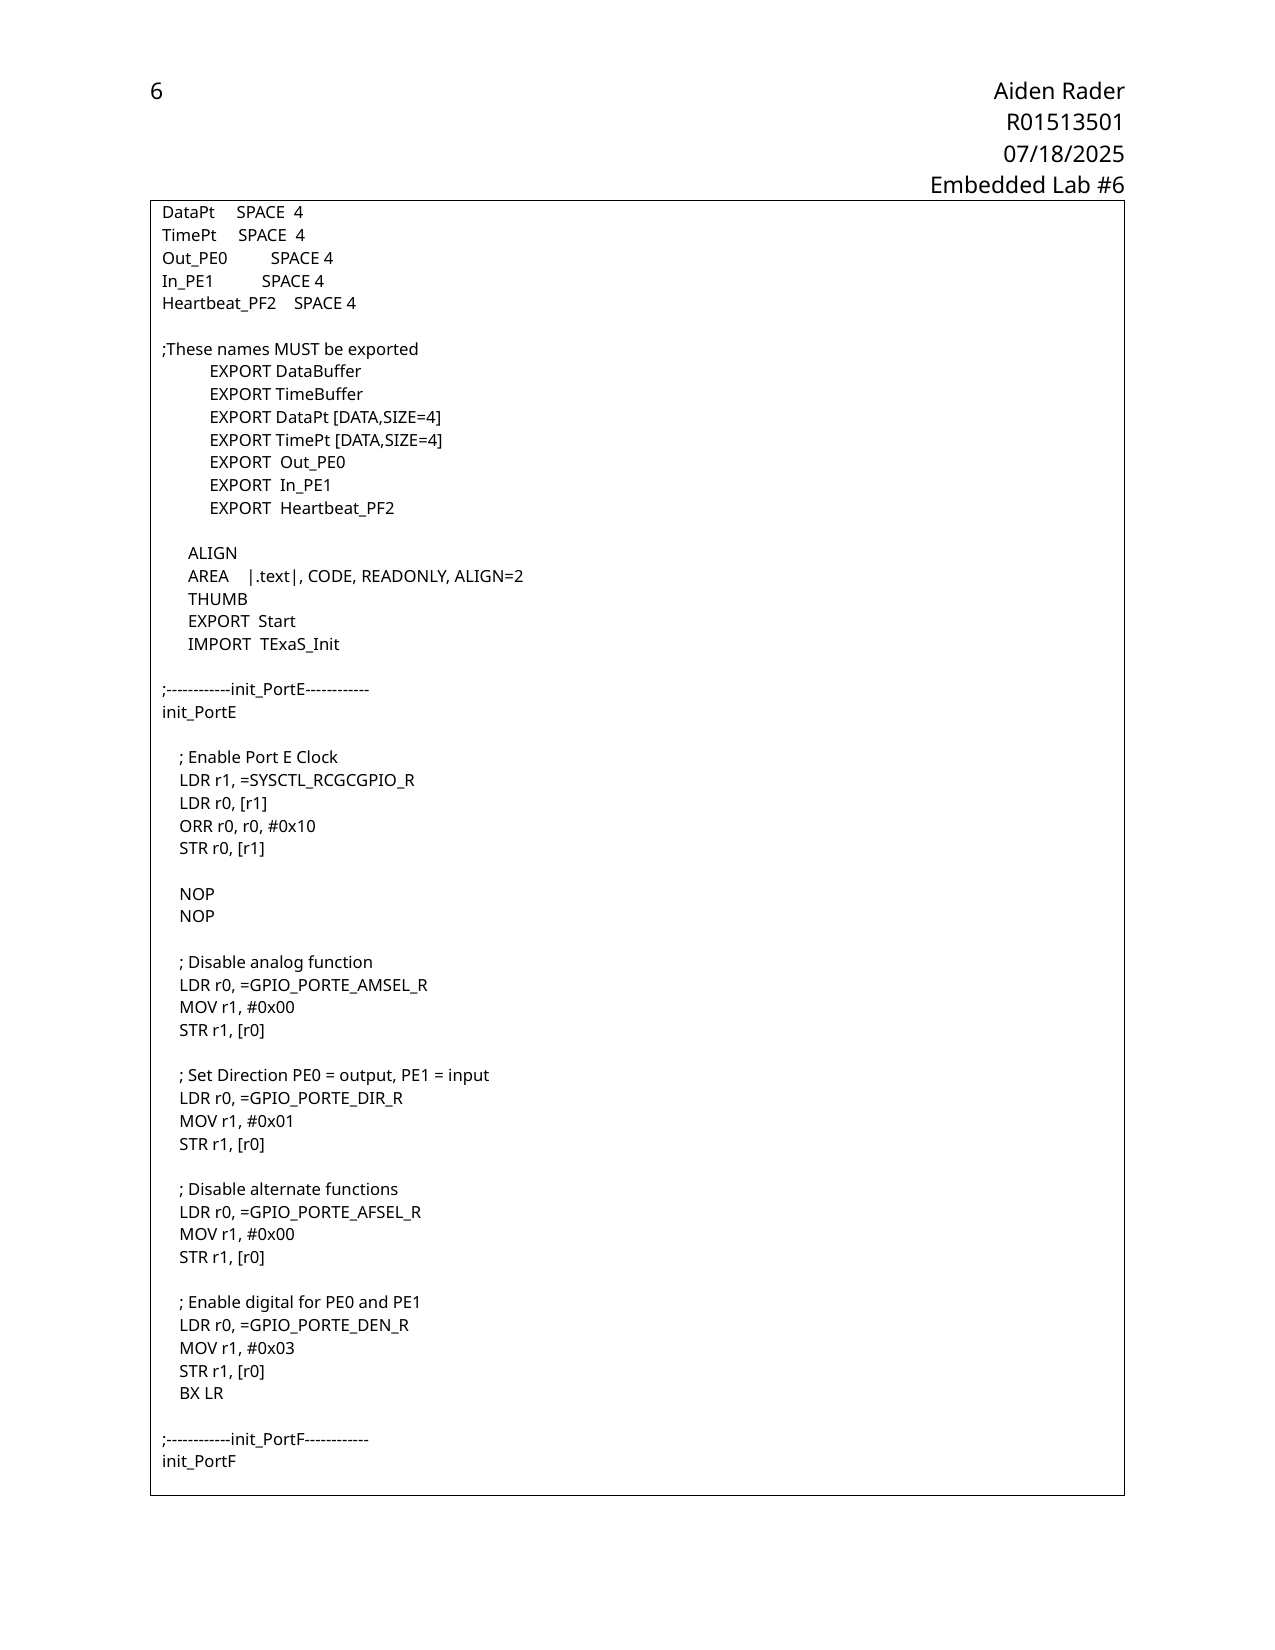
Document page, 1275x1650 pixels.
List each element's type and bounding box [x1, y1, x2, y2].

table_header [151, 201, 1124, 1495]
